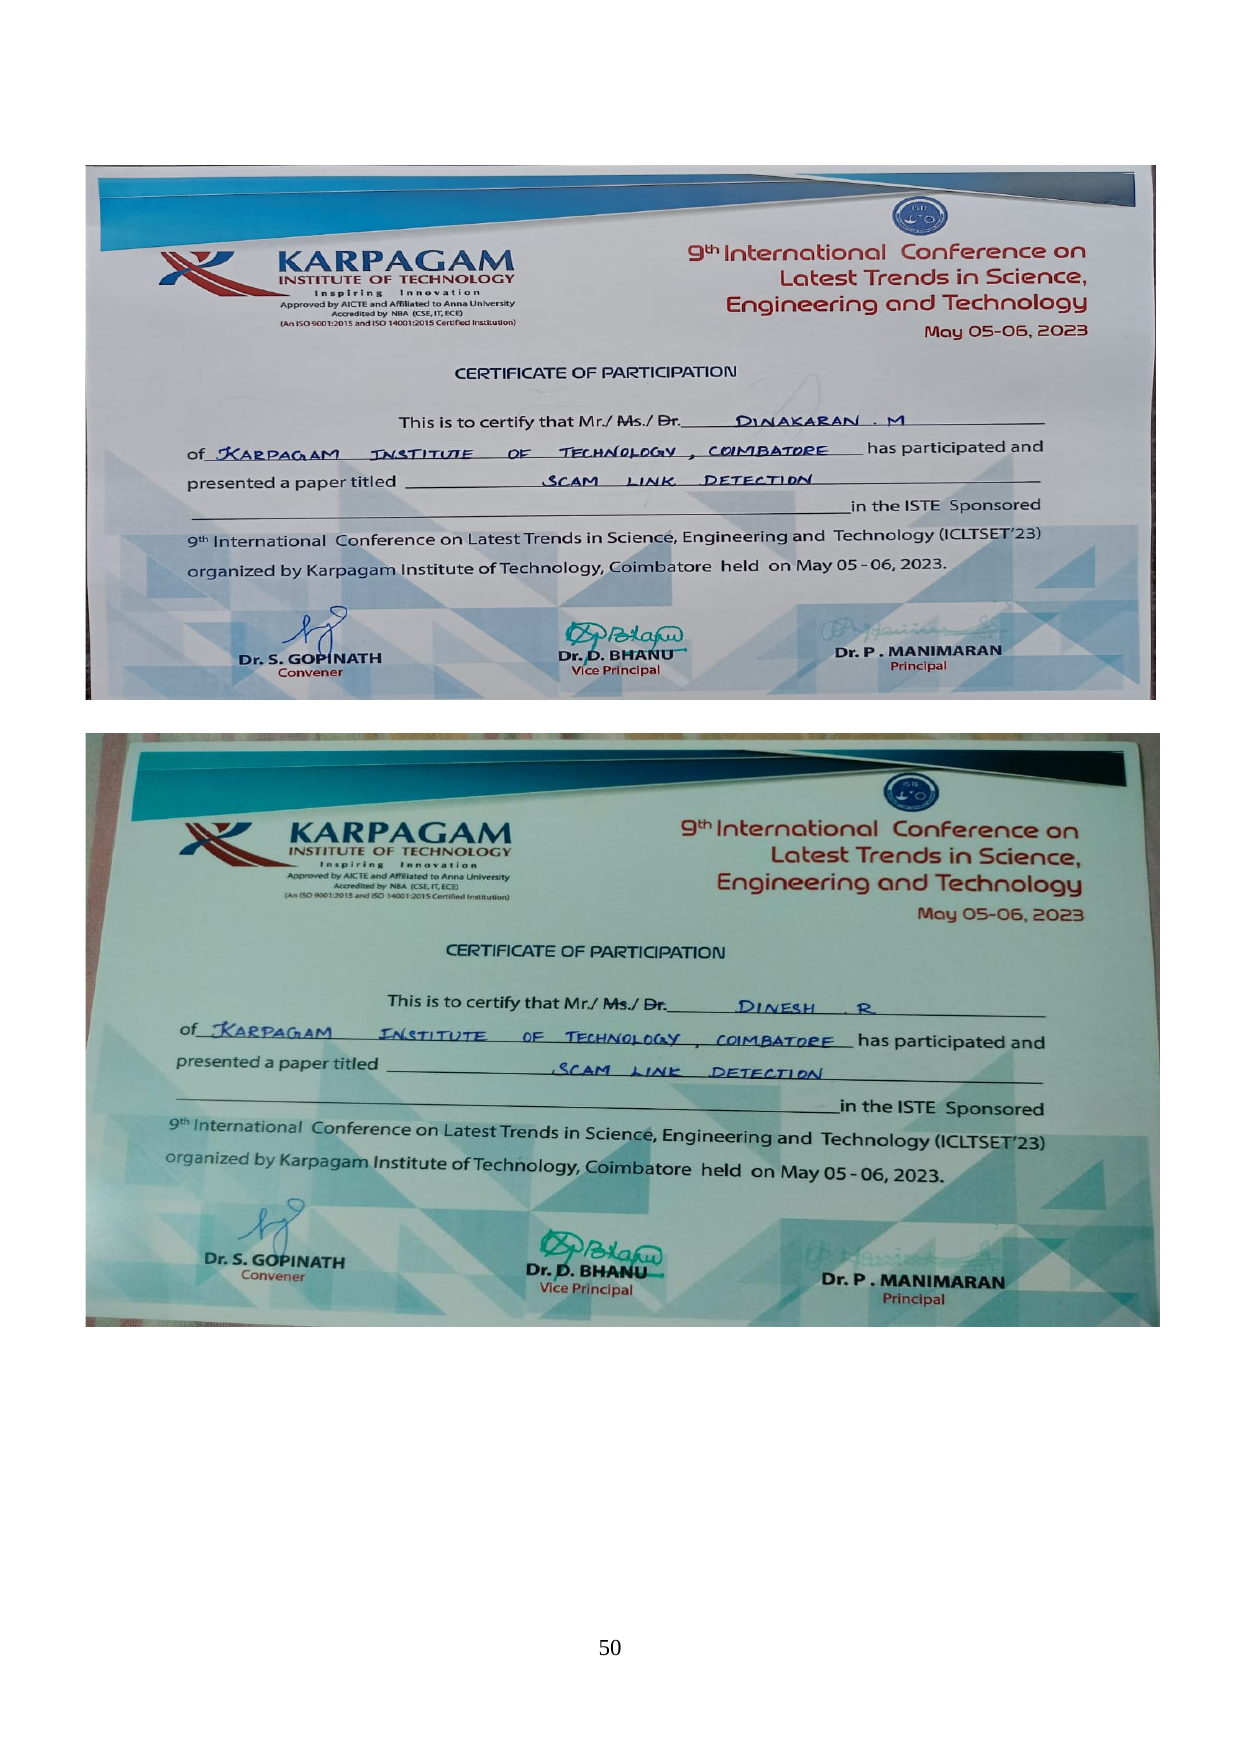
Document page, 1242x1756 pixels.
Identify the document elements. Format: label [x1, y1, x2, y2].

picture [85, 733, 1160, 1327]
picture [85, 165, 1156, 700]
